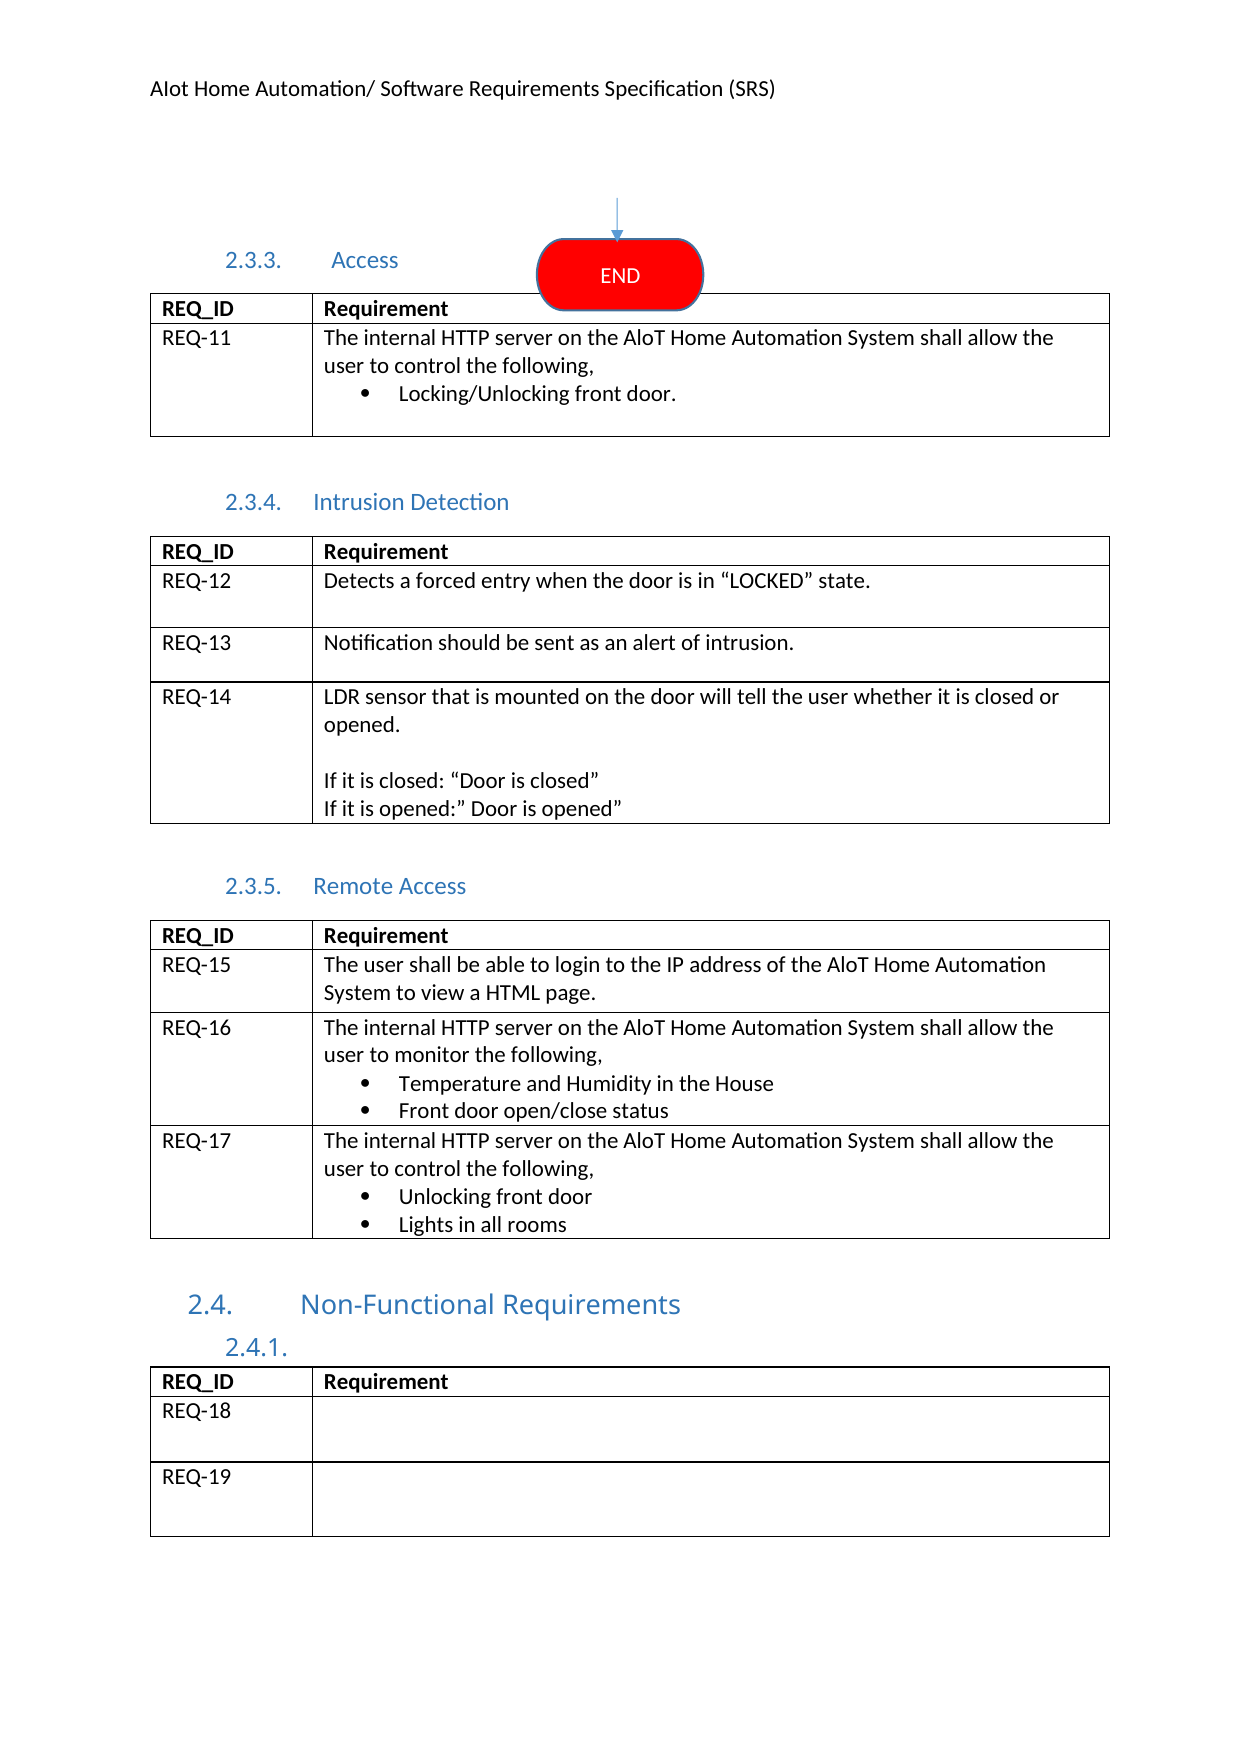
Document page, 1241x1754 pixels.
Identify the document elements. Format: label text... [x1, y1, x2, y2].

table_cell REQ-13 [151, 628, 312, 681]
subtitle Non-Functional Requirements [187, 1286, 1090, 1323]
table_header REQ_ID [151, 921, 312, 949]
table_cell LDR sensor that is mounted on the door will tell the user whether it is closed or opened. If it is closed: “Door is closed” If it is opened:” Door is opened” [313, 683, 1109, 822]
table_header REQ_ID [151, 294, 312, 322]
table_cell REQ-19 [151, 1463, 312, 1536]
table_cell Notification should be sent as an alert of intrusion. [313, 628, 1109, 681]
table_cell The internal HTTP server on the AloT Home Automation System shall allow the user to monitor the following, Temperature and Humidity in the House Front door open/close status [313, 1013, 1109, 1125]
table_cell REQ-11 [151, 324, 312, 436]
table_cell [313, 1463, 1109, 1536]
table_cell REQ-12 [151, 566, 312, 627]
table_cell REQ-18 [151, 1397, 312, 1461]
text 2.3.5. Remote Access [225, 870, 1090, 901]
table_cell REQ-17 [151, 1126, 312, 1238]
table_cell The internal HTTP server on the AloT Home Automation System shall allow the user to control the following, Unlocking front door Lights in all rooms [313, 1126, 1109, 1238]
list Access [225, 244, 547, 274]
table_header Requirement [313, 1368, 1109, 1396]
table_header REQ_ID [151, 537, 312, 565]
table_cell REQ-16 [151, 1013, 312, 1125]
table_header Requirement [313, 537, 1109, 565]
table_cell The user shall be able to login to the IP address of the AloT Home Automation System to view a HTML page. [313, 950, 1109, 1012]
table_cell The internal HTTP server on the AloT Home Automation System shall allow the user to control the following, Locking/Unlocking front door. [313, 324, 1109, 436]
table_cell REQ-14 [151, 683, 312, 822]
table_header REQ_ID [151, 1368, 312, 1396]
text 2.3.4. Intrusion Detection [225, 486, 1090, 517]
table_cell REQ-15 [151, 950, 312, 1012]
table_header Requirement [313, 921, 1109, 949]
table_header Requirement [313, 294, 1109, 322]
list Access [693, 244, 1090, 274]
table_cell [313, 1397, 1109, 1461]
table_cell Detects a forced entry when the door is in “LOCKED” state. [313, 566, 1109, 627]
